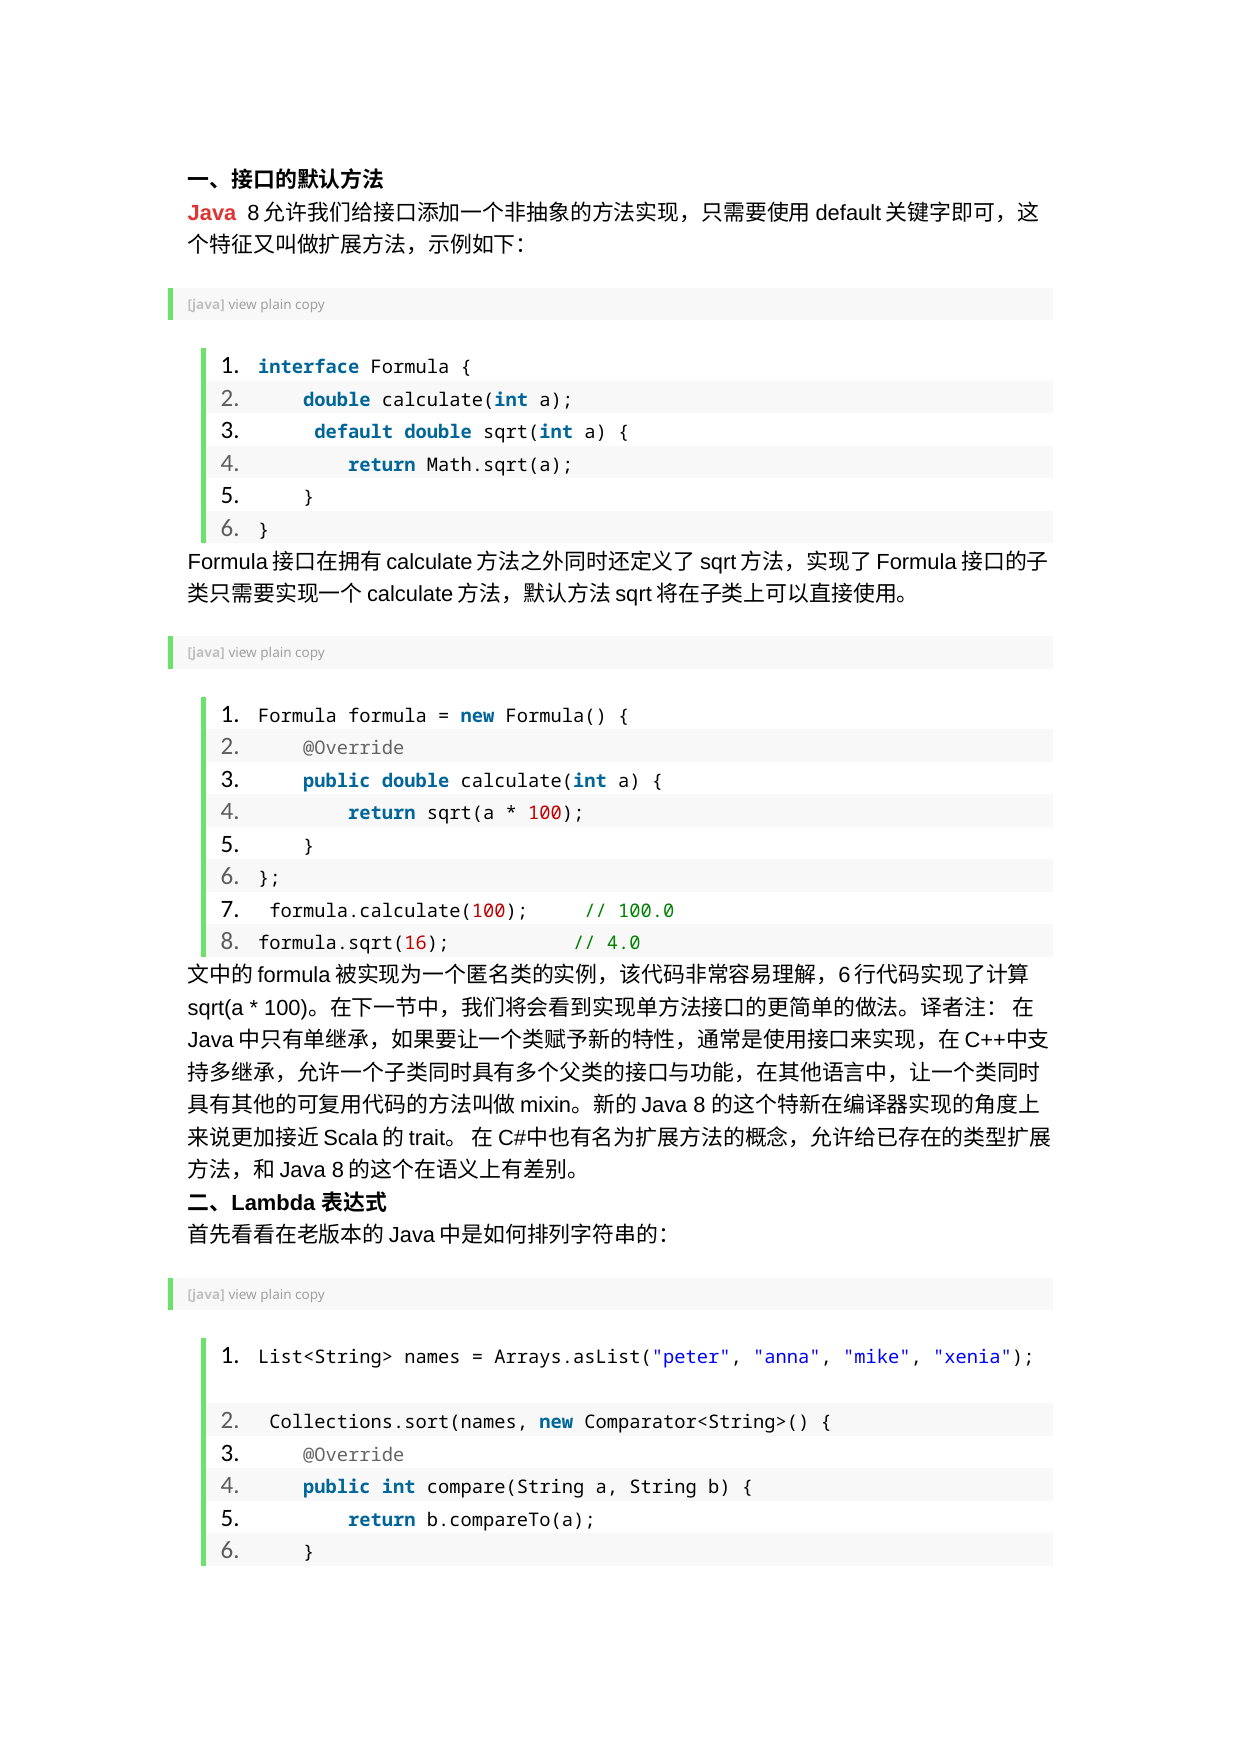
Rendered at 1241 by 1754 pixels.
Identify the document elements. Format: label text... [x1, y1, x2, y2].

list return b.compareTo(a); [206, 1501, 1053, 1533]
text [java] view plain copy [173, 288, 1053, 320]
list } [206, 827, 1053, 859]
list @Override [206, 729, 1053, 762]
list formula.sqrt(16); // 4.0 [206, 924, 1053, 957]
list return Math.sqrt(a); [206, 446, 1053, 478]
list public int compare(String a, String b) { [206, 1468, 1053, 1501]
list Collections.sort(names, new Comparator<String>() { [206, 1403, 1053, 1436]
list interface Formula { [206, 348, 1053, 381]
text 文中的formula被实现为一个匿名类的实例，该代码非常容易理解，6行代码实现了计算 sqrt(a * 100)。在下一节中，我们将会看到实现单方法接口的更简单的做法。译者注： 在Java中只有单继承，如果要让一个类赋予新的特性，通常是使用接口来实现，在C++中支持多继承，允许一个子类同时具有多个父类的接口与功能，在其他语言中，让一个类同时具有其他的可复用代码的方法叫做mixin。新的Java 8 的这个特新在编译器实现的角度上来说更加接近Scala的trait。 在C#中也有名为扩展方法的概念，允许给已存在的类型扩展方法，和Java 8的这个在语义上有差别。 [187, 957, 1053, 1184]
text [java] view plain copy [173, 1278, 1053, 1310]
text 一、接口的默认方法 [187, 162, 1053, 194]
list Formula formula = new Formula() { [206, 697, 1053, 729]
list } [206, 478, 1053, 511]
text 首先看看在老版本的Java中是如何排列字符串的： [187, 1217, 1053, 1249]
list } [206, 1533, 1053, 1566]
list formula.calculate(100); // 100.0 [206, 892, 1053, 924]
list }; [206, 859, 1053, 892]
list public double calculate(int a) { [206, 762, 1053, 794]
list } [206, 511, 1053, 543]
text [java] view plain copy [173, 636, 1053, 669]
list List<String> names = Arrays.asList("peter", "anna", "mike", "xenia"); [206, 1338, 1053, 1403]
list double calculate(int a); [206, 381, 1053, 413]
text 二、Lambda 表达式 [187, 1184, 1053, 1217]
list @Override [206, 1436, 1053, 1468]
list return sqrt(a * 100); [206, 794, 1053, 827]
text Java 8允许我们给接口添加一个非抽象的方法实现，只需要使用 default关键字即可，这个特征又叫做扩展方法，示例如下： [187, 194, 1053, 259]
list default double sqrt(int a) { [206, 413, 1053, 446]
text Formula接口在拥有calculate方法之外同时还定义了sqrt方法，实现了Formula接口的子类只需要实现一个calculate方法，默认方法sqrt将在子类上可以直接使用。 [187, 543, 1053, 608]
